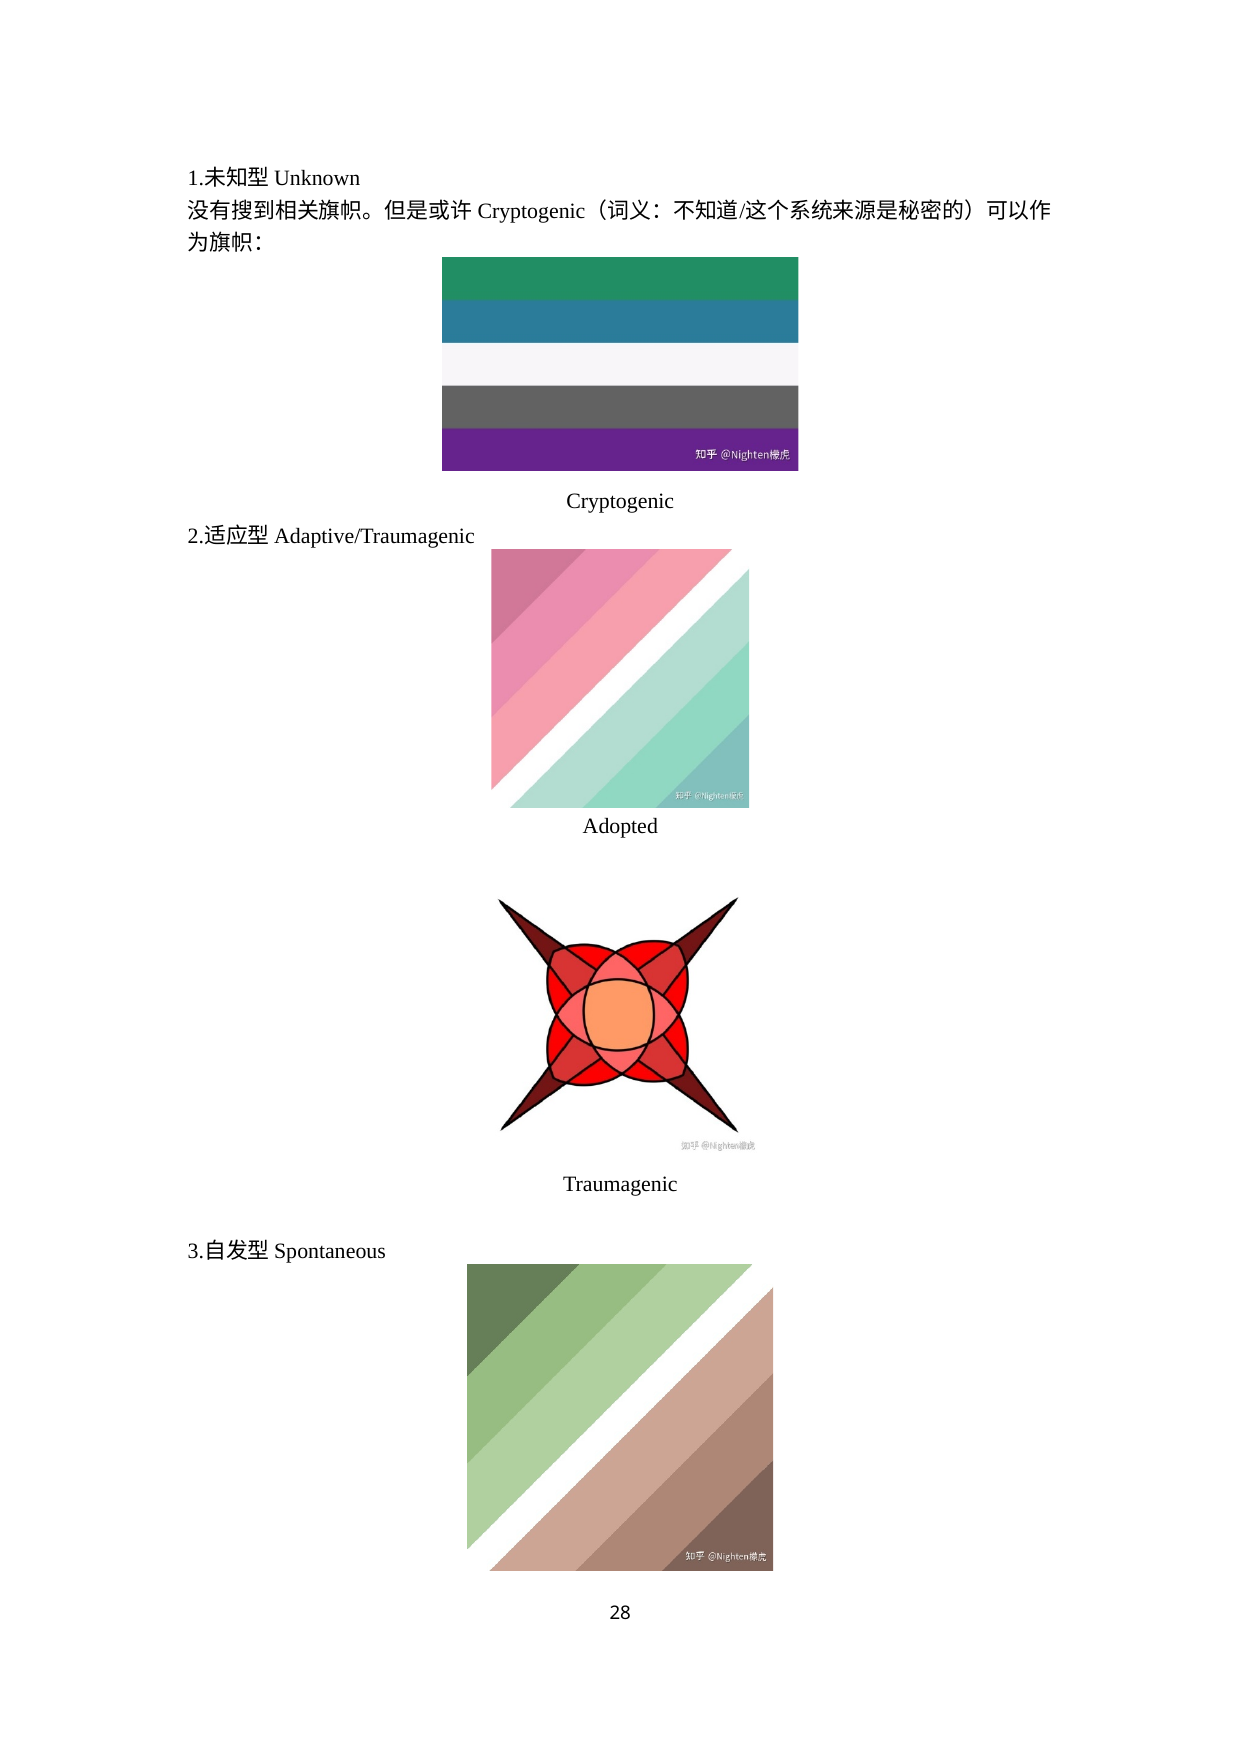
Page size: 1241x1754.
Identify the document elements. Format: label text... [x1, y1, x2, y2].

text 1.未知型Unknown [187, 160, 1053, 192]
text 2.适应型Adaptive/Traumagenic [187, 517, 1053, 550]
text Traumagenic [187, 1167, 1053, 1200]
text 没有搜到相关旗帜。但是或许Cryptogenic（词义：不知道/这个系统来源是秘密的）可以作为旗帜： [187, 192, 1053, 257]
text Cryptogenic [187, 485, 1053, 517]
picture [491, 549, 750, 808]
picture [467, 1264, 774, 1571]
text Adopted [187, 810, 1053, 842]
picture [478, 874, 762, 1158]
text 3.自发型Spontaneous [187, 1232, 1053, 1265]
picture [442, 257, 799, 471]
